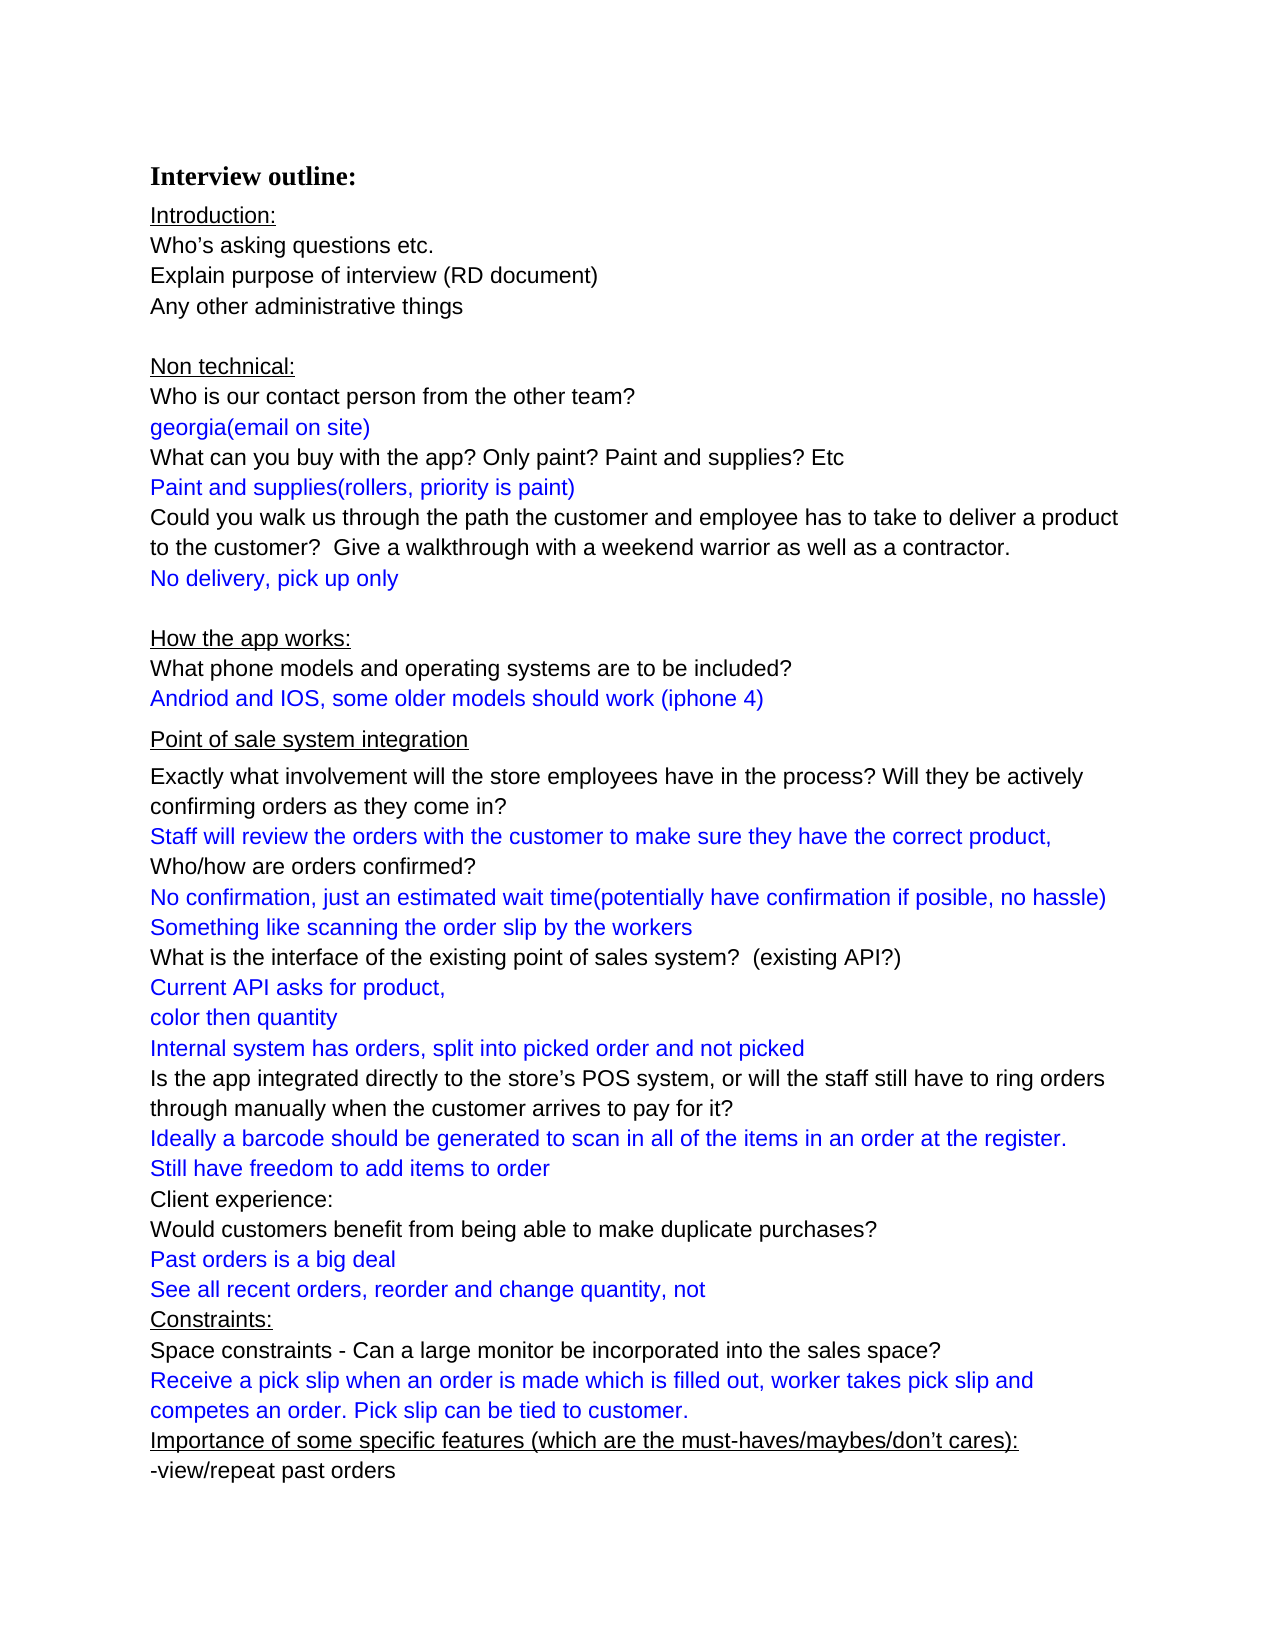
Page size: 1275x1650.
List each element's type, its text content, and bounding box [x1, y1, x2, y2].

text How the app works: [150, 625, 1125, 651]
text Could you walk us through the path the customer and employee has to take to deliver a product to the customer? Give a walkthrough with a weekend warrior as well as a contractor. [150, 504, 1125, 561]
text Client experience: [150, 1186, 1125, 1212]
text Paint and supplies(rollers, priority is paint) [150, 474, 1125, 500]
text Ideally a barcode should be generated to scan in all of the items in an order at the register. [150, 1125, 1125, 1152]
text Who is our contact person from the other team? [150, 383, 1125, 409]
text See all recent orders, reorder and change quantity, not [150, 1276, 1125, 1303]
text Is the app integrated directly to the store’s POS system, or will the staff still have to ring orders through manually when the customer arrives to pay for it? [150, 1065, 1125, 1121]
text Non technical: [150, 353, 1125, 379]
text Point of sale system integration [150, 726, 1125, 752]
text Past orders is a big deal [150, 1246, 1125, 1272]
text Andriod and IOS, some older models should work (iphone 4) [150, 685, 1125, 712]
text Internal system has orders, split into picked order and not picked [150, 1034, 1125, 1061]
text Constraints: [150, 1306, 1125, 1333]
text What phone models and operating systems are to be included? [150, 655, 1125, 681]
text Would customers benefit from being able to make duplicate purchases? [150, 1216, 1125, 1242]
text Explain purpose of interview (RD document) [150, 262, 1125, 289]
text No confirmation, just an estimated wait time(potentially have confirmation if posible, no hassle) [150, 883, 1125, 910]
text Who/how are orders confirmed? [150, 853, 1125, 880]
text Exactly what involvement will the store employees have in the process? Will they be actively confirming orders as they come in? [150, 763, 1125, 819]
text No delivery, pick up only [150, 564, 1125, 591]
subtitle -view/repeat past orders [150, 1457, 1125, 1484]
text Current API asks for product, [150, 974, 1125, 1001]
text Who’s asking questions etc. [150, 232, 1125, 258]
text georgia(email on site) [150, 413, 1125, 440]
text Something like scanning the order slip by the workers [150, 914, 1125, 940]
subtitle Interview outline: [150, 160, 1125, 192]
text Staff will review the orders with the customer to make sure they have the correct product, [150, 823, 1125, 849]
text What is the interface of the existing point of sales system? (existing API?) [150, 944, 1125, 970]
text Still have freedom to add items to order [150, 1155, 1125, 1182]
text Space constraints - Can a large monitor be incorporated into the sales space? [150, 1337, 1125, 1363]
text Introduction: [150, 202, 1125, 228]
text Receive a pick slip when an order is made which is filled out, worker takes pick slip and competes an order. Pick slip can be tied to customer. [150, 1367, 1125, 1423]
text What can you buy with the app? Only paint? Paint and supplies? Etc [150, 444, 1125, 470]
text Any other administrative things [150, 293, 1125, 319]
text color then quantity [150, 1004, 1125, 1031]
text Importance of some specific features (which are the must-haves/maybes/don’t cares): [150, 1427, 1125, 1454]
